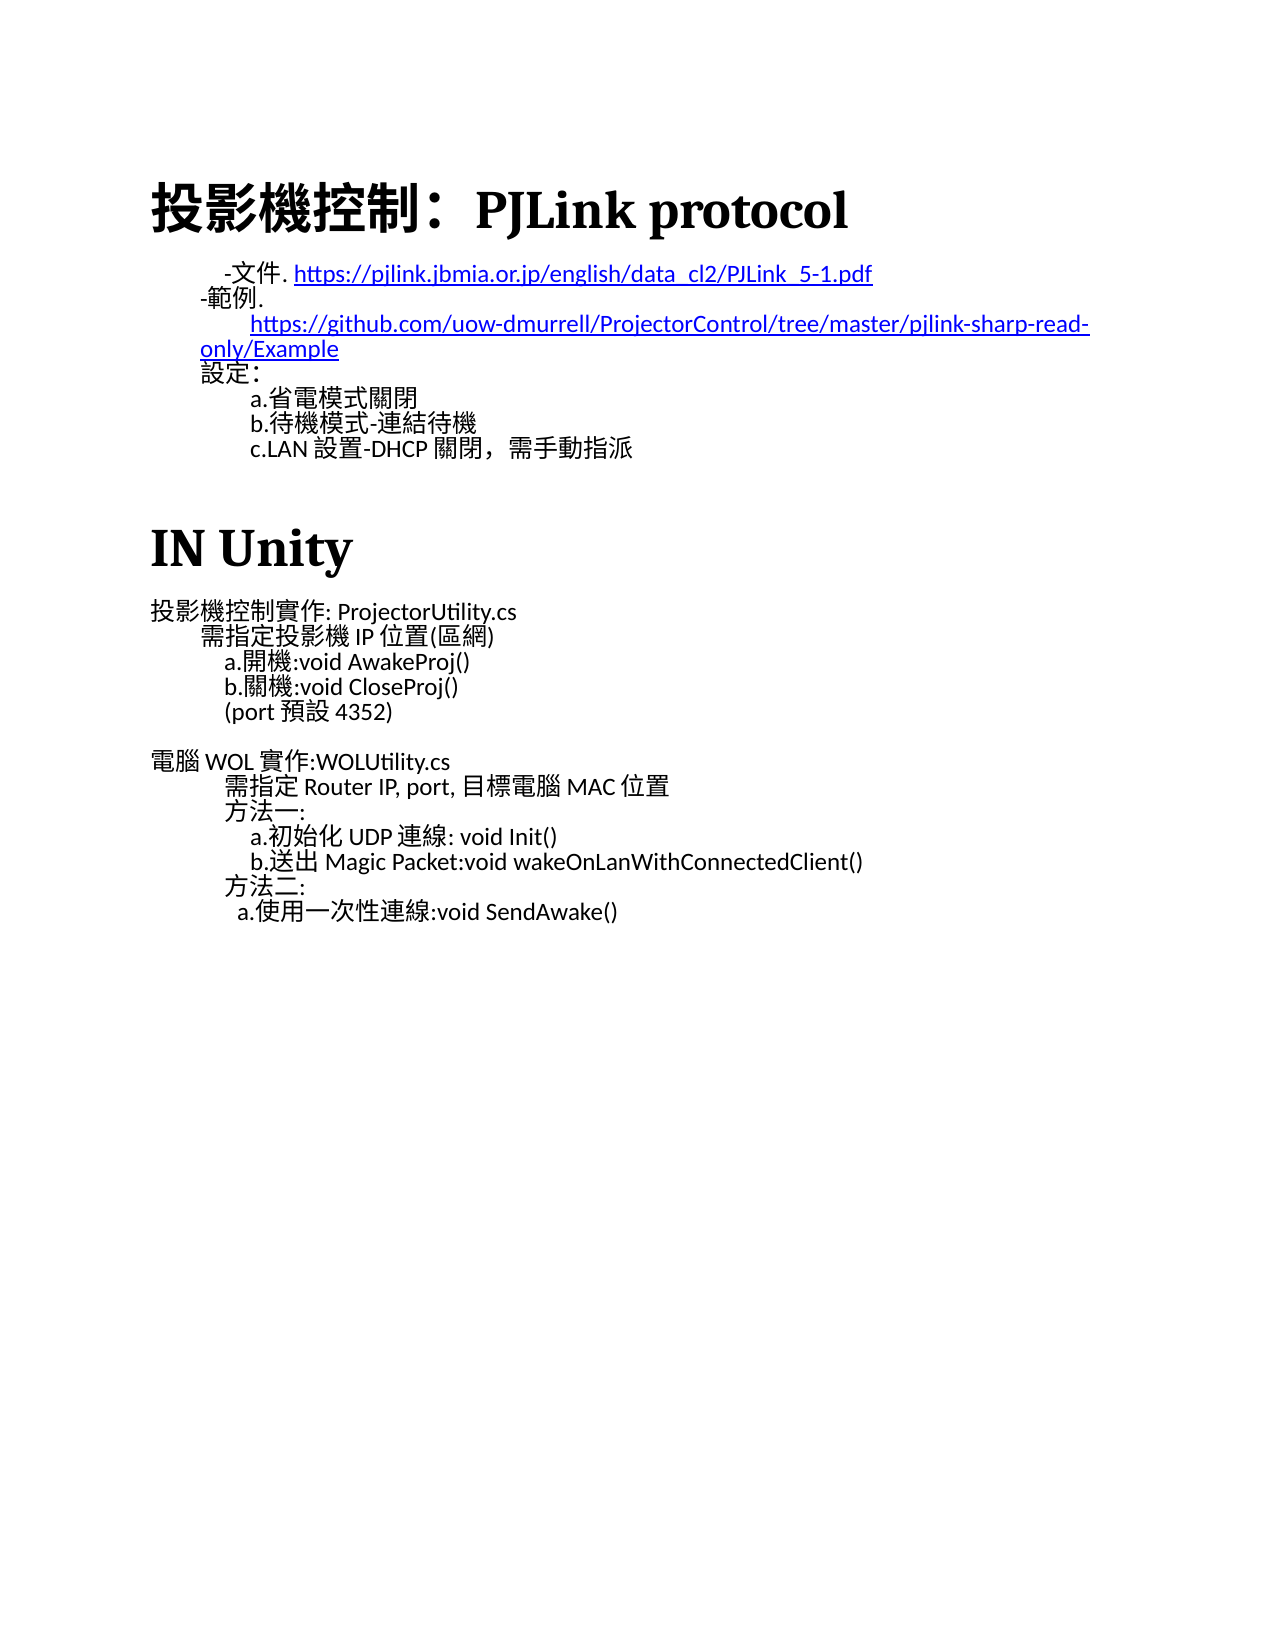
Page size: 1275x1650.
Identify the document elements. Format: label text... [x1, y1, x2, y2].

text 需指定投影機IP位置(區網) [150, 625, 1125, 650]
text a.初始化UDP連線: void Init() [200, 825, 1125, 850]
text 需指定Router IP, port, 目標電腦MAC位置 [150, 775, 1125, 800]
text a.省電模式關閉 [200, 387, 1125, 412]
text 方法一: [150, 800, 1125, 825]
text -範例. [150, 287, 1125, 312]
text 投影機控制實作: ProjectorUtility.cs [150, 600, 1125, 625]
text b.關機:void CloseProj() [150, 675, 1125, 700]
text 電腦WOL實作:WOLUtility.cs [150, 750, 1125, 775]
text -文件. https://pjlink.jbmia.or.jp/english/data_cl2/PJLink_5-1.pdf [150, 262, 1125, 287]
text 方法二: [150, 875, 1125, 900]
text IN Unity [150, 506, 1125, 581]
text b.待機模式-連結待機 [200, 412, 1125, 437]
text (port預設4352) [150, 700, 1125, 725]
text https://github.com/uow-dmurrell/ProjectorControl/tree/master/pjlink-sharp-read-only/Example [200, 312, 1125, 362]
text a.使用一次性連線:void SendAwake() [150, 900, 1125, 925]
text a.開機:void AwakeProj() [150, 650, 1125, 675]
text 設定： [150, 362, 1125, 387]
text c.LAN設置-DHCP關閉，需手動指派 [200, 437, 1125, 462]
text 投影機控制：PJLink protocol [150, 169, 1125, 244]
text b.送出Magic Packet:void wakeOnLanWithConnectedClient() [200, 850, 1125, 875]
